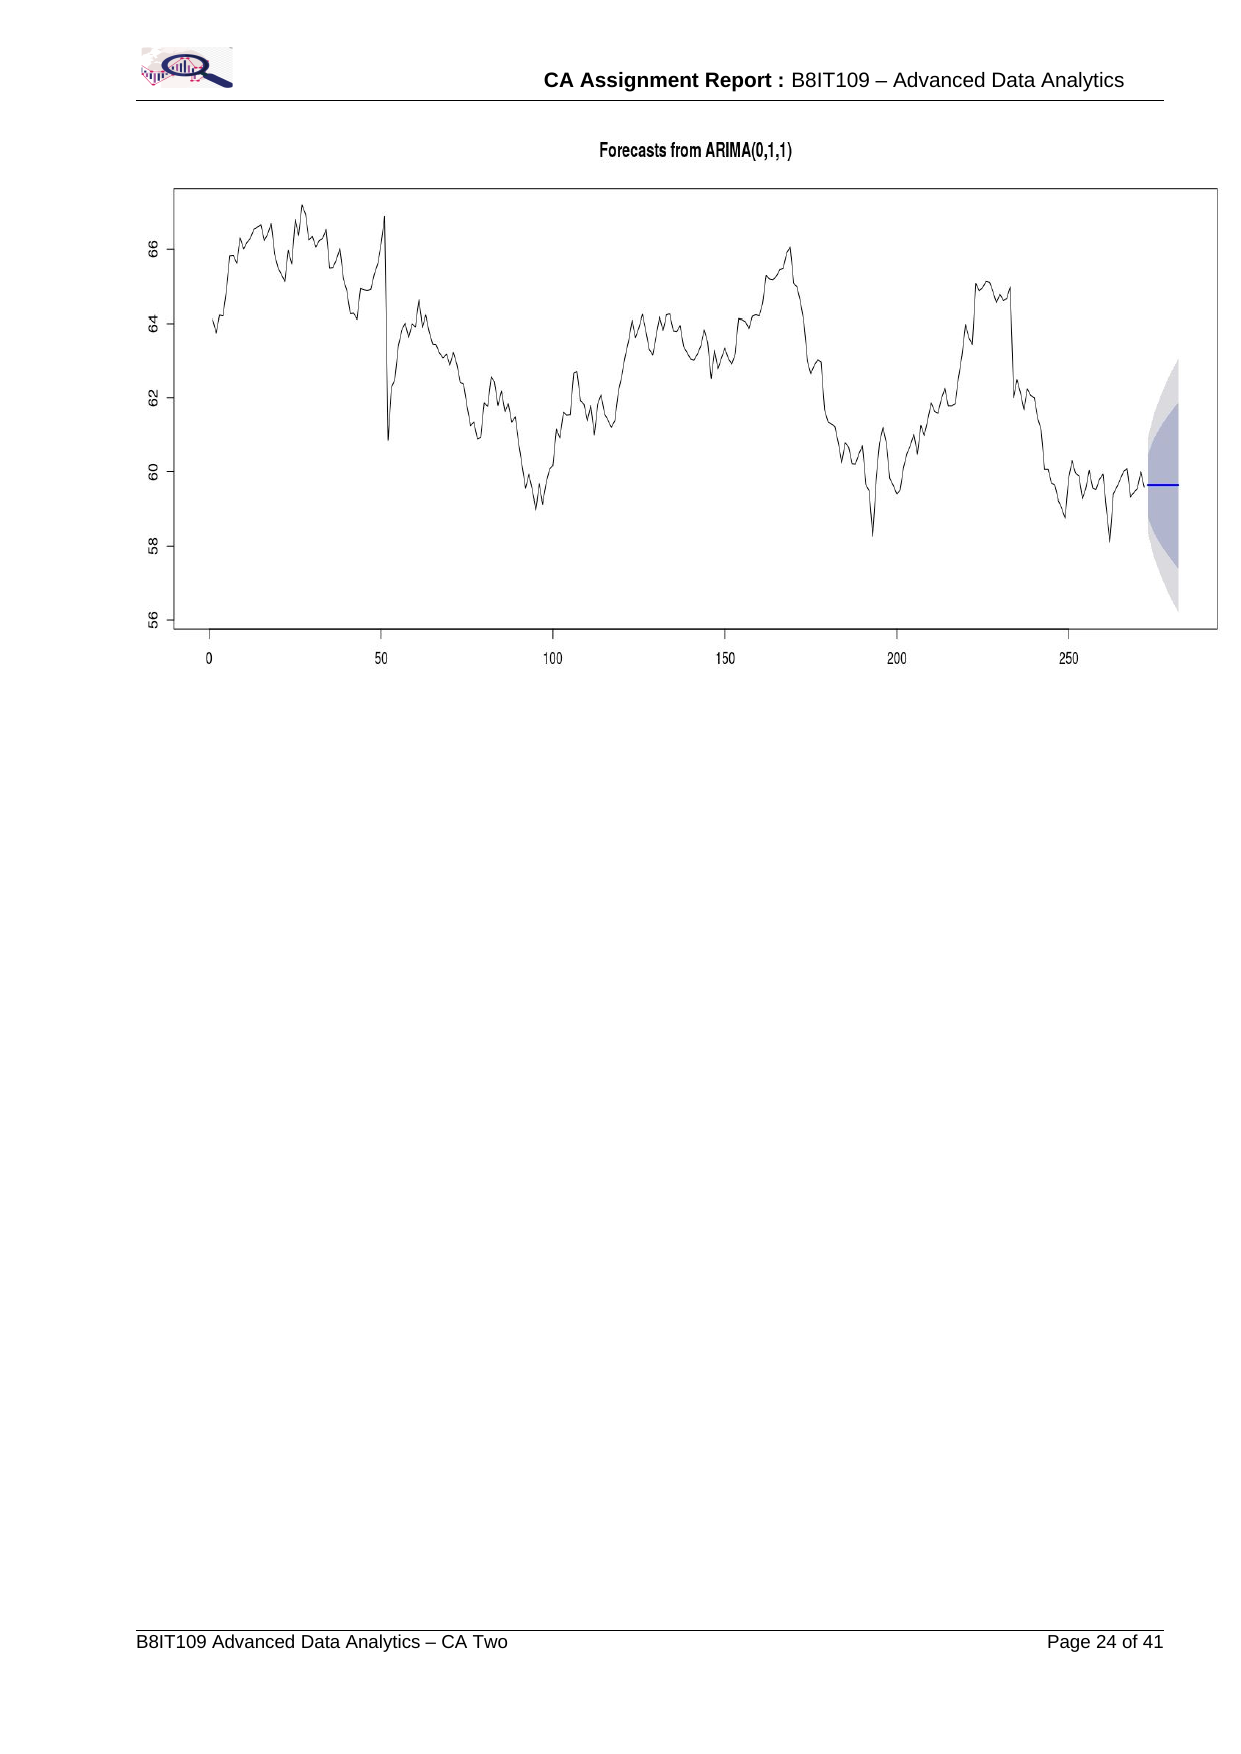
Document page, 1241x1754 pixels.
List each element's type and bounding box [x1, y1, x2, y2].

picture [141, 47, 233, 88]
picture [135, 139, 1223, 681]
